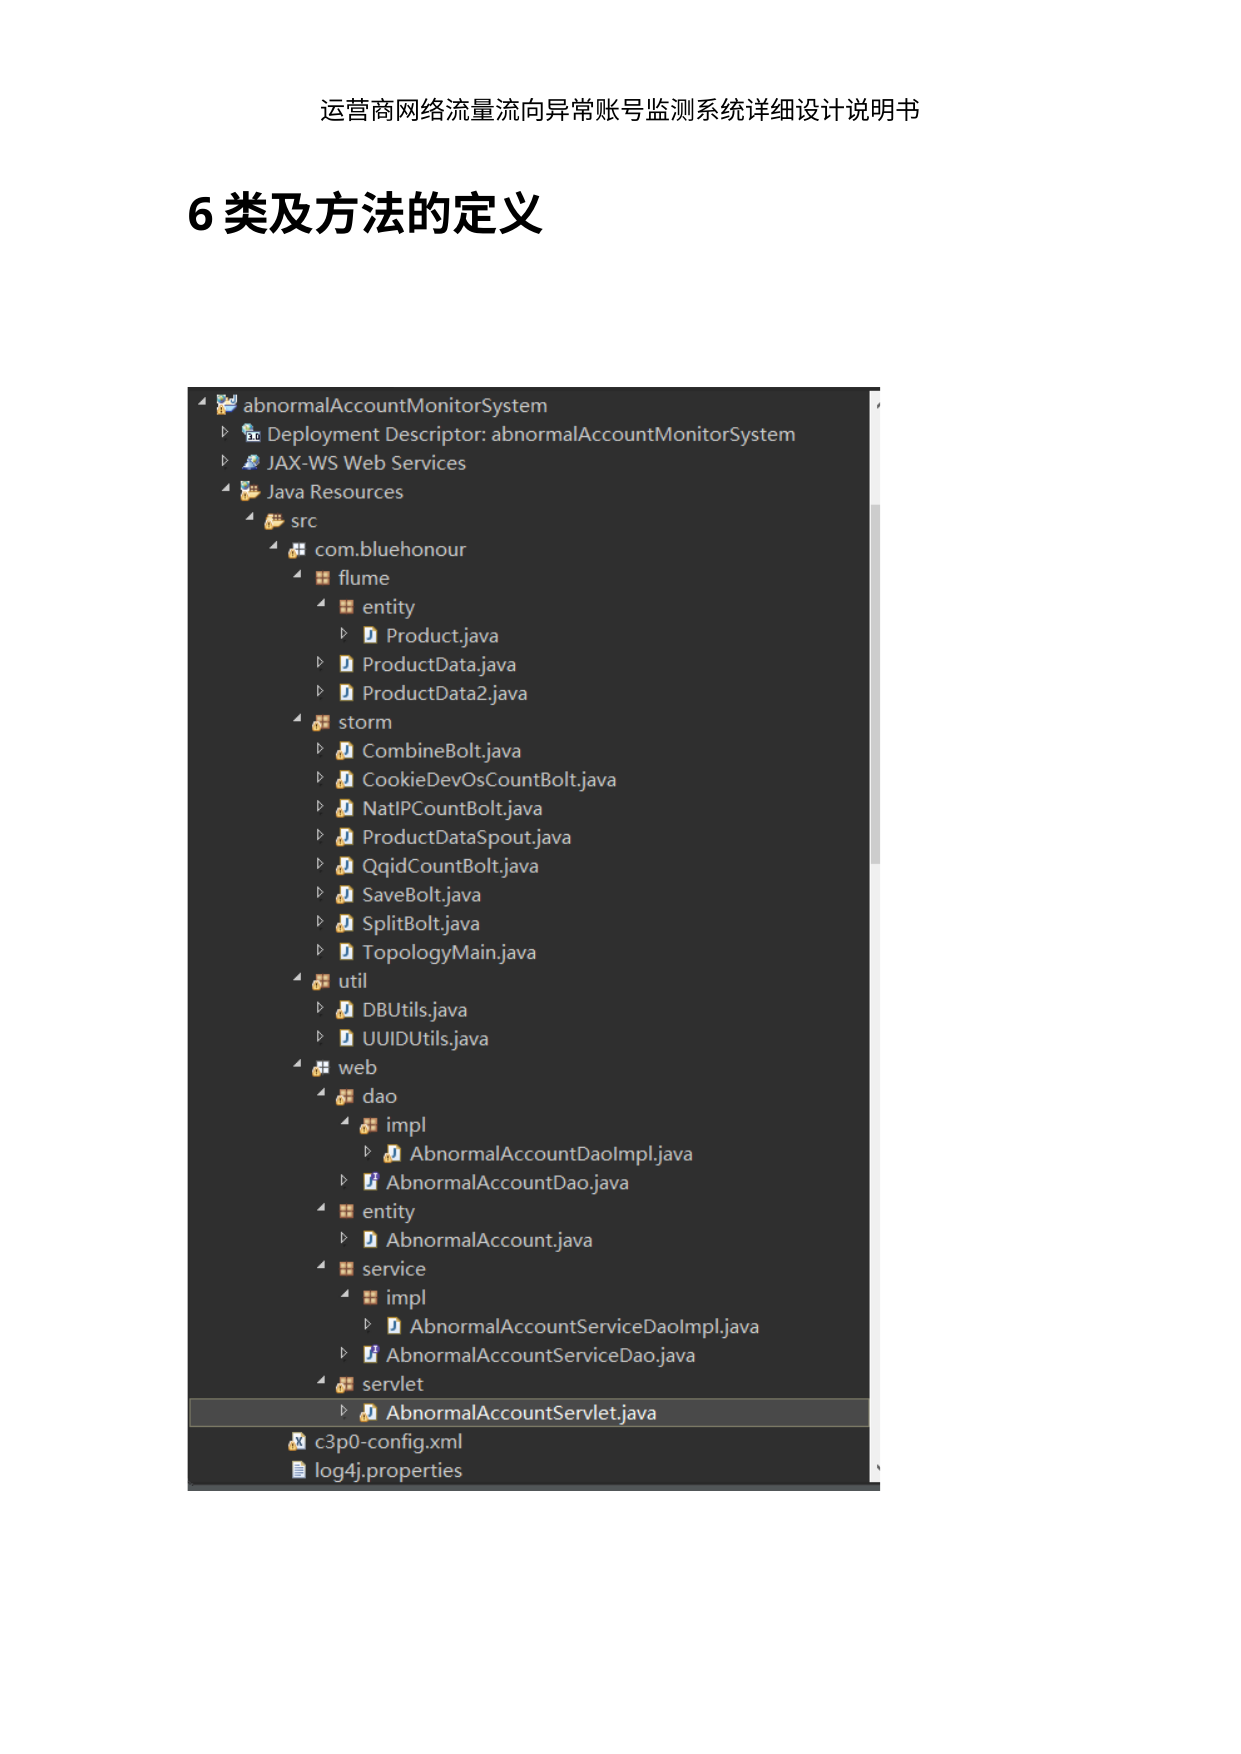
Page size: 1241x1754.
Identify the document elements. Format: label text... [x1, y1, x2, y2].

subtitle 6类及方法的定义 [187, 162, 1053, 259]
picture [187, 387, 880, 1491]
